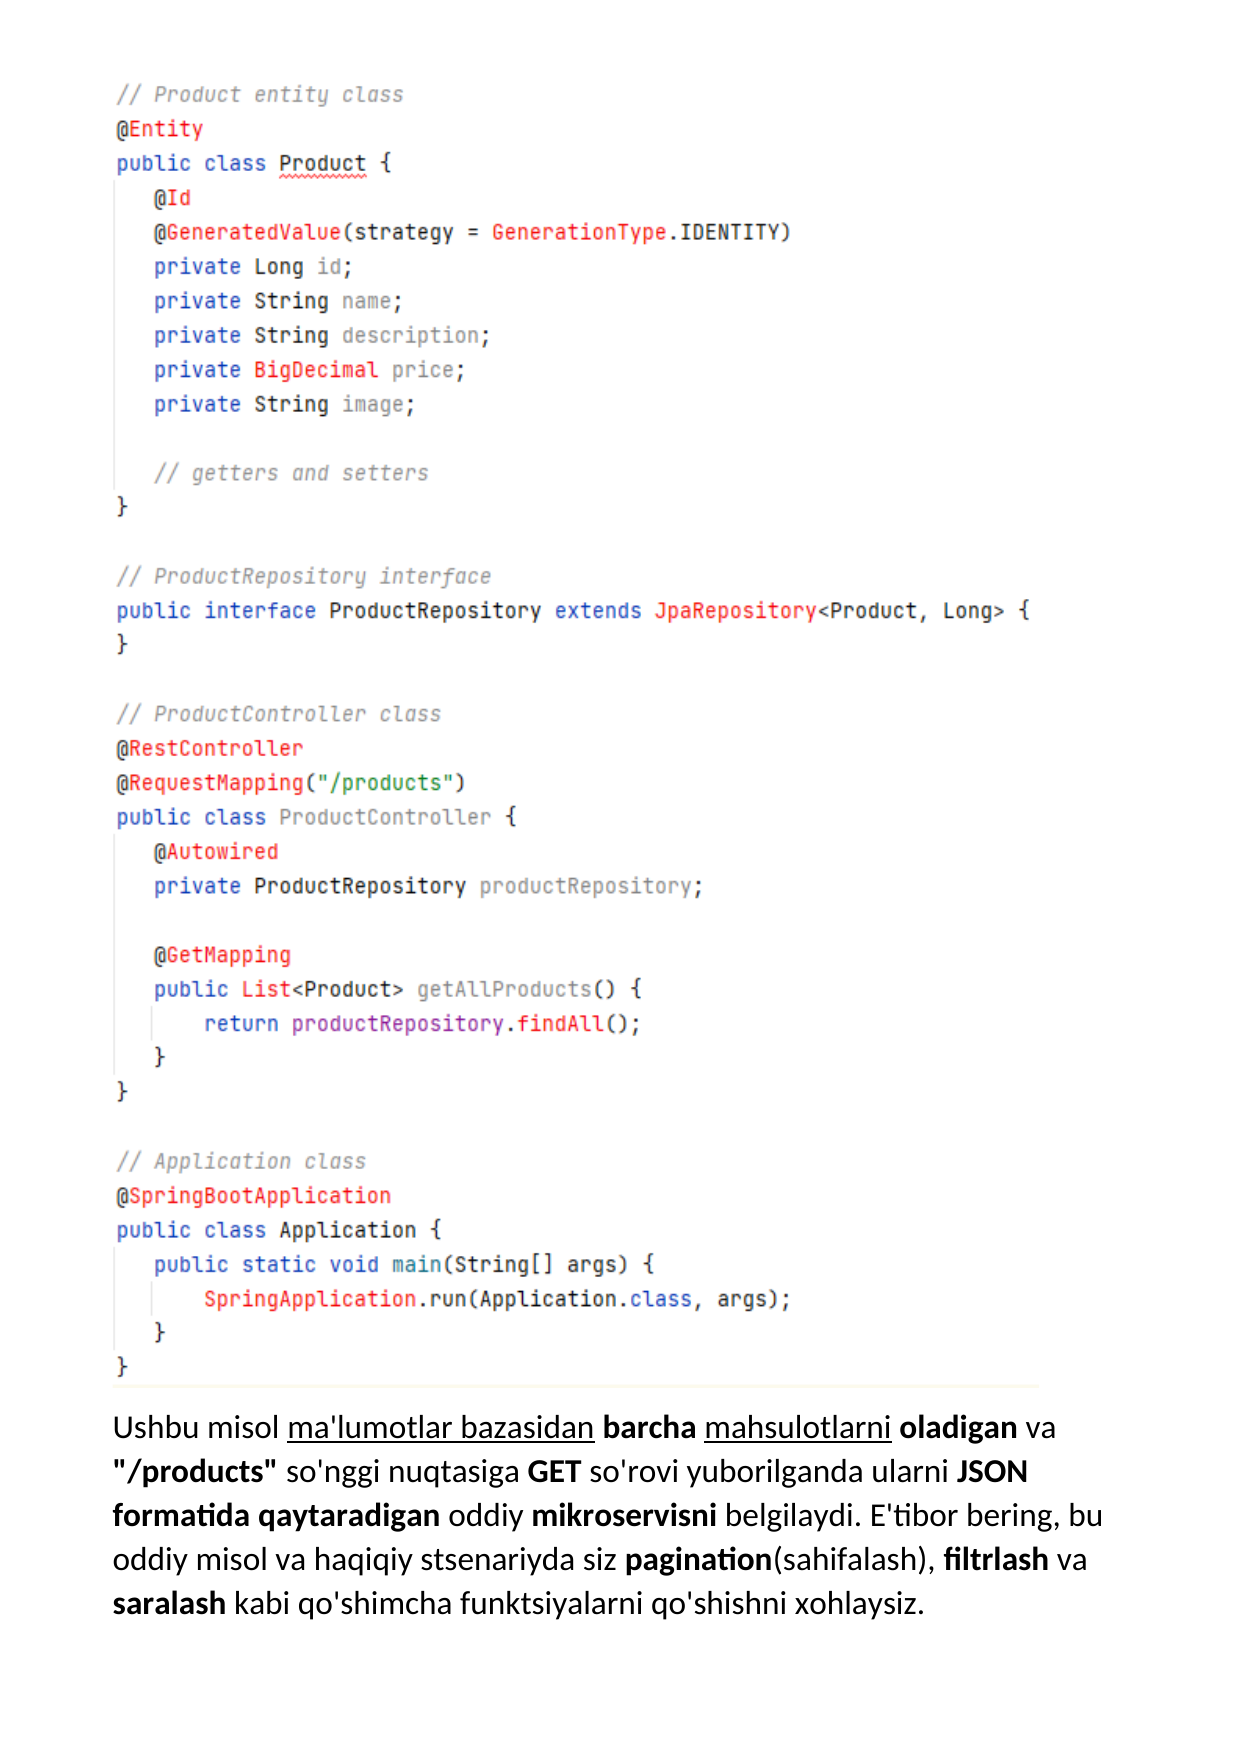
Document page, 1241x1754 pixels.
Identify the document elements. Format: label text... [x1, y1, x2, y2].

picture [112, 75, 1040, 1388]
text Ushbu misol ma'lumotlar bazasidan barcha mahsulotlarni oladigan va "/products" so'nggi nuqtasiga GET so'rovi yuborilganda ularni JSON formatida qaytaradigan oddiy mikroservisni belgilaydi. E'tibor bering, bu oddiy misol va haqiqiy stsenariyda siz pagination(sahifalash), filtrlash va saralash kabi qo'shimcha funktsiyalarni qo'shishni xohlaysiz. [112, 1407, 1165, 1623]
